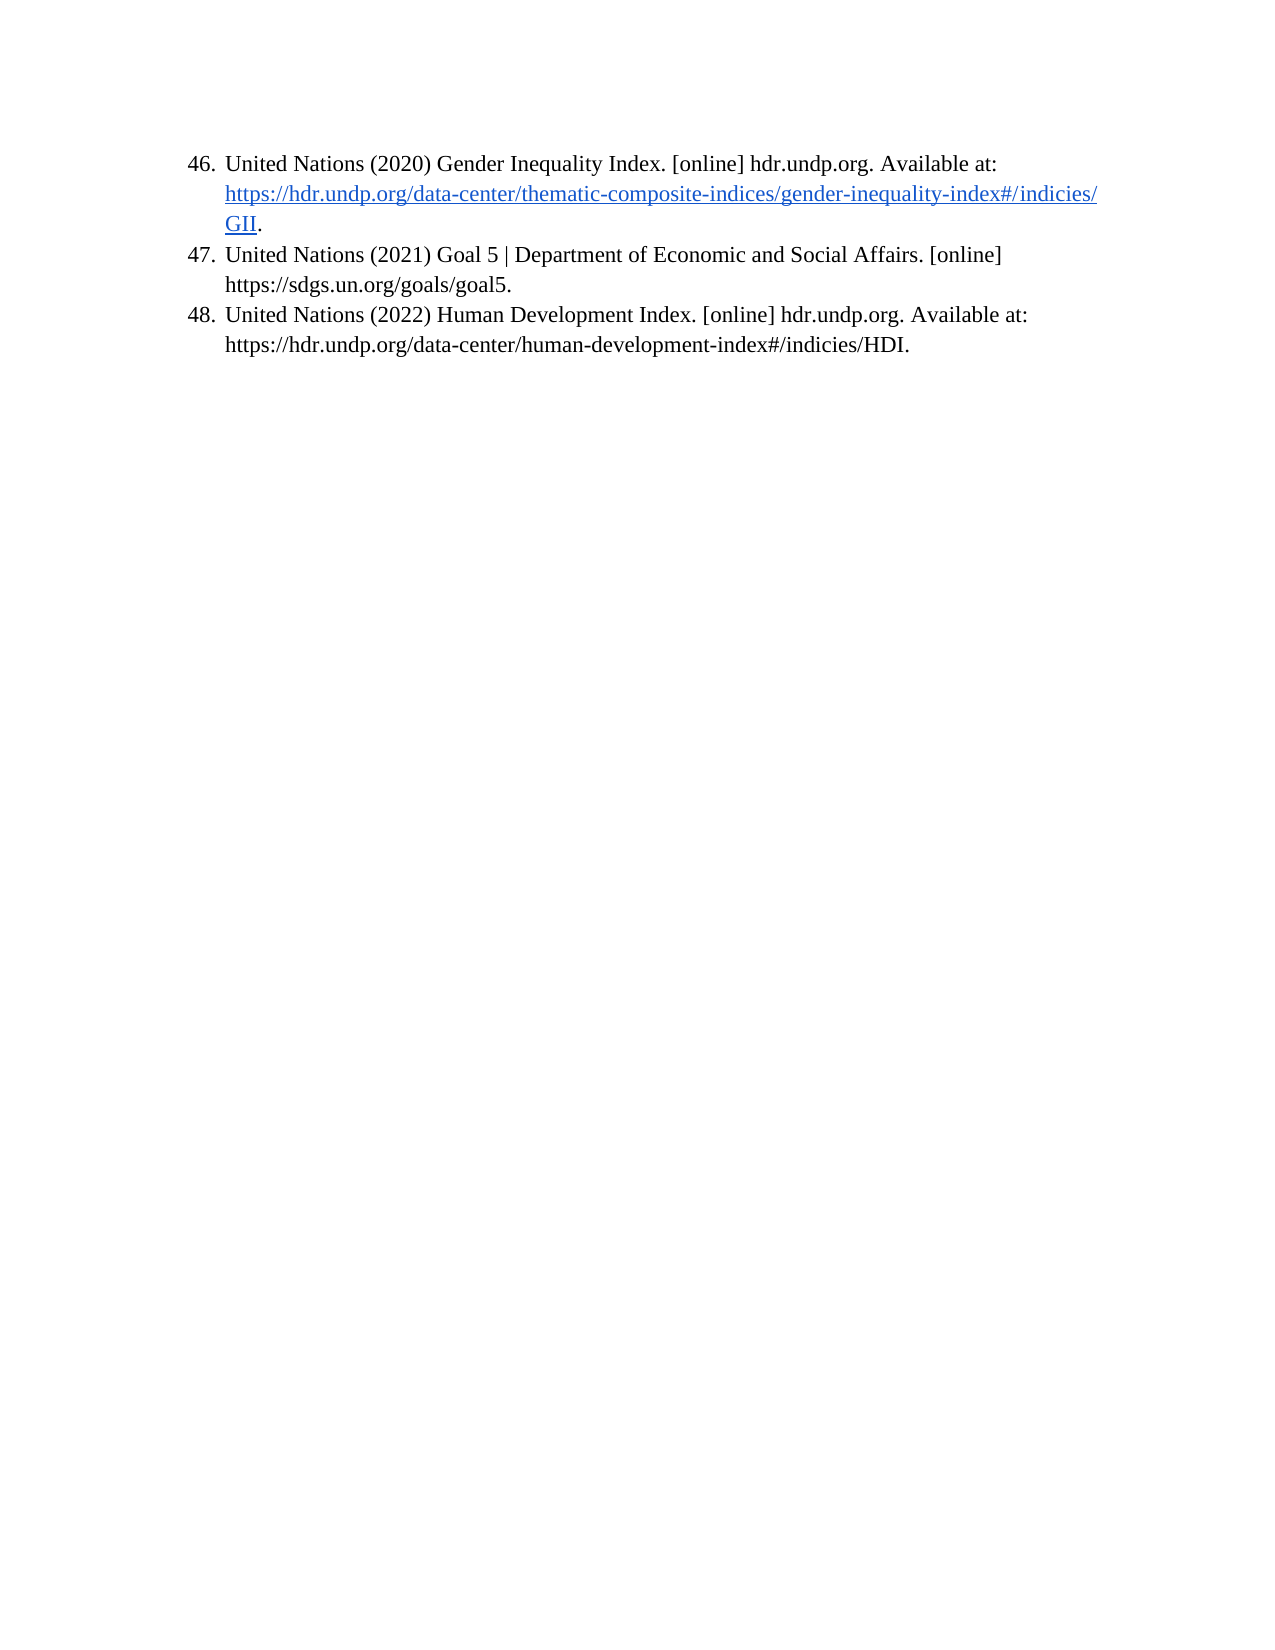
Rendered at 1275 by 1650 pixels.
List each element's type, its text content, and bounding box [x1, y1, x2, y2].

list United Nations (2022) Human Development Index. [online] hdr.undp.org. Available at: https://hdr.undp.org/data-center/human-development-index#/indicies/HDI. [187, 301, 1125, 358]
list United Nations (2021) Goal 5 | Department of Economic and Social Affairs. [online] https://sdgs.un.org/goals/goal5. [187, 241, 1125, 297]
list United Nations (2020) Gender Inequality Index. [online] hdr.undp.org. Available at: https://hdr.undp.org/data-center/thematic-composite-indices/gender-inequality-index#/indicies/GII. [187, 150, 1125, 237]
